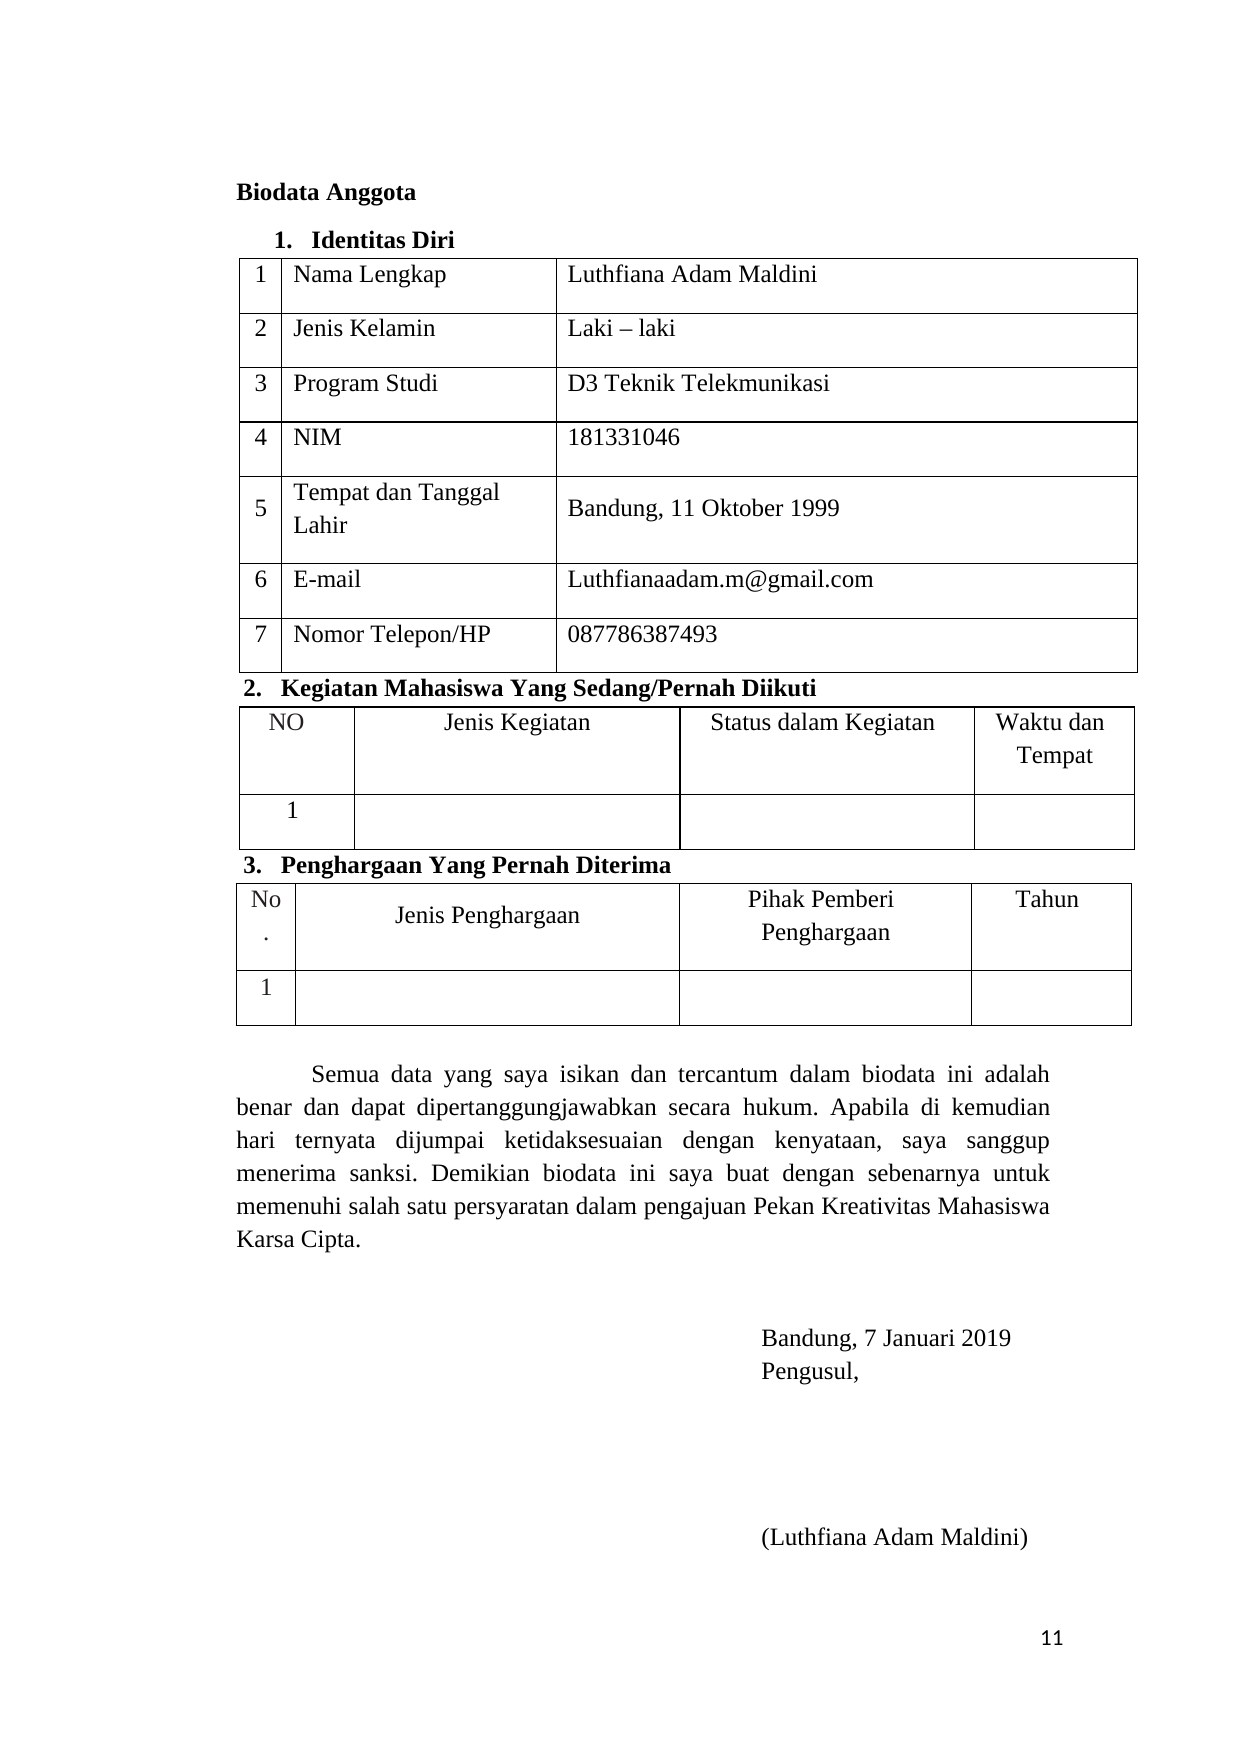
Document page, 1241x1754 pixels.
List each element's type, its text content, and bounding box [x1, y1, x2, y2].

table_cell [972, 971, 1131, 1025]
text Biodata Anggota [236, 177, 1063, 206]
table_cell 7 [240, 619, 281, 672]
table_header Jenis Penghargaan [296, 884, 679, 970]
table_cell [680, 971, 971, 1025]
table_header No. [237, 884, 295, 970]
table_header 1 [240, 259, 281, 312]
table_header Nama Lengkap [282, 259, 556, 312]
table_cell [296, 971, 679, 1025]
table_cell 6 [240, 564, 281, 618]
table_cell Program Studi [282, 368, 556, 421]
table_cell 2 [240, 314, 281, 367]
text (Luthfiana Adam Maldini) [686, 1522, 1063, 1550]
table_cell Jenis Kelamin [282, 314, 556, 367]
table_cell Laki – laki [557, 314, 1137, 367]
list Kegiatan Mahasiswa Yang Sedang/Pernah Diikuti [243, 673, 1063, 702]
list Penghargaan Yang Pernah Diterima [243, 850, 1063, 878]
table_header Luthfiana Adam Maldini [557, 259, 1137, 312]
text Pengusul, [611, 1356, 1063, 1385]
table_header Status dalam Kegiatan [681, 708, 974, 794]
list Identitas Diri [274, 225, 1063, 254]
table_cell Luthfianaadam.m@gmail.com [557, 564, 1137, 618]
table_cell [681, 795, 974, 849]
table_header Pihak Pemberi Penghargaan [680, 884, 971, 970]
table_cell NIM [282, 423, 556, 476]
table_cell 1 [237, 971, 295, 1025]
text Semua data yang saya isikan dan tercantum dalam biodata ini adalah benar dan dapat dipertanggungjawabkan secara hukum. Apabila di kemudian hari ternyata dijumpai ketidaksesuaian dengan kenyataan, saya sanggup menerima sanksi. Demikian biodata ini saya buat dengan sebenarnya untuk memenuhi salah satu persyaratan dalam pengajuan Pekan Kreativitas Mahasiswa Karsa Cipta. [236, 1059, 1051, 1253]
table_header Waktu dan Tempat [975, 708, 1134, 794]
table_cell 4 [240, 423, 281, 476]
table_cell Nomor Telepon/HP [282, 619, 556, 672]
table_cell [355, 795, 679, 849]
text Bandung, 7 Januari 2019 [761, 1323, 1063, 1352]
table_cell 3 [240, 368, 281, 421]
table_cell 087786387493 [557, 619, 1137, 672]
table_header Jenis Kegiatan [355, 708, 679, 794]
table_cell Bandung, 11 Oktober 1999 [557, 477, 1137, 563]
table_cell 181331046 [557, 423, 1137, 476]
table_cell 5 [240, 477, 281, 563]
table_header Tahun [972, 884, 1131, 970]
table_cell Tempat dan Tanggal Lahir [282, 477, 556, 563]
table_cell E-mail [282, 564, 556, 618]
table_cell D3 Teknik Telekmunikasi [557, 368, 1137, 421]
table_cell [975, 795, 1134, 849]
table_cell 1 [240, 795, 354, 849]
table_header NO [240, 708, 354, 794]
